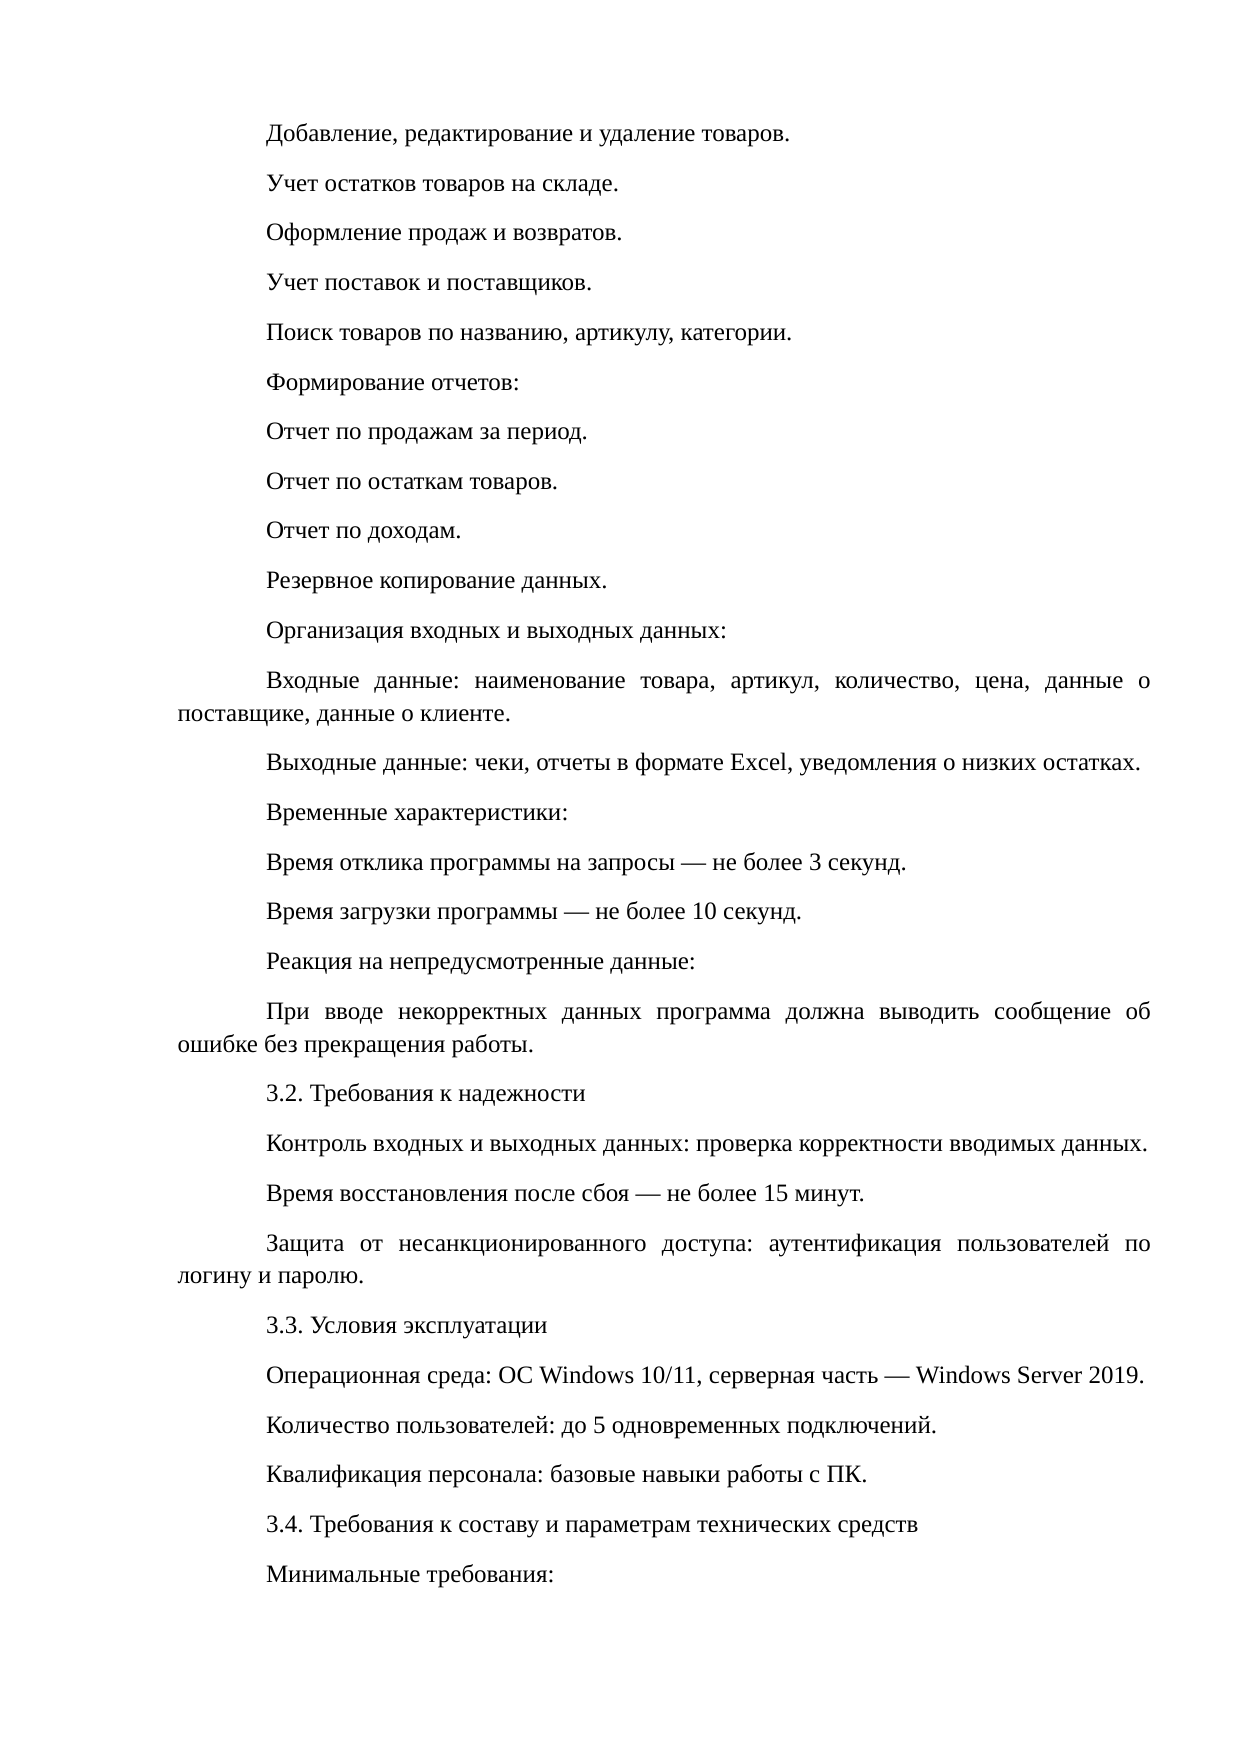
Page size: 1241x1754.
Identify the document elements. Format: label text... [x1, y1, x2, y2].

text Реакция на непредусмотренные данные: [177, 946, 1152, 975]
text Поиск товаров по названию, артикулу, категории. [177, 317, 1152, 346]
text Количество пользователей: до 5 одновременных подключений. [177, 1410, 1152, 1438]
text Время загрузки программы — не более 10 секунд. [177, 896, 1152, 925]
text Резервное копирование данных. [177, 565, 1152, 594]
text Входные данные: наименование товара, артикул, количество, цена, данные о поставщике, данные о клиенте. [177, 665, 1152, 726]
text Операционная среда: ОС Windows 10/11, серверная часть — Windows Server 2019. [177, 1360, 1152, 1389]
text 3.4. Требования к составу и параметрам технических средств [177, 1509, 1152, 1538]
text Добавление, редактирование и удаление товаров. [177, 118, 1152, 147]
text Оформление продаж и возвратов. [177, 217, 1152, 246]
text Учет поставок и поставщиков. [177, 267, 1152, 296]
text Выходные данные: чеки, отчеты в формате Excel, уведомления о низких остатках. [177, 747, 1152, 776]
text 3.2. Требования к надежности [177, 1078, 1152, 1107]
text Отчет по продажам за период. [177, 416, 1152, 445]
text Время восстановления после сбоя — не более 15 минут. [177, 1178, 1152, 1207]
text Формирование отчетов: [177, 367, 1152, 395]
text При вводе некорректных данных программа должна выводить сообщение об ошибке без прекращения работы. [177, 996, 1152, 1058]
text Временные характеристики: [177, 797, 1152, 826]
text Учет остатков товаров на складе. [177, 168, 1152, 197]
text Квалификация персонала: базовые навыки работы с ПК. [177, 1459, 1152, 1488]
text Отчет по доходам. [177, 516, 1152, 544]
text Время отклика программы на запросы — не более 3 секунд. [177, 847, 1152, 876]
text 3.3. Условия эксплуатации [177, 1310, 1152, 1339]
text Защита от несанкционированного доступа: аутентификация пользователей по логину и паролю. [177, 1228, 1152, 1289]
text Отчет по остаткам товаров. [177, 466, 1152, 495]
text Организация входных и выходных данных: [177, 615, 1152, 644]
text Контроль входных и выходных данных: проверка корректности вводимых данных. [177, 1128, 1152, 1157]
text Минимальные требования: [177, 1559, 1152, 1587]
